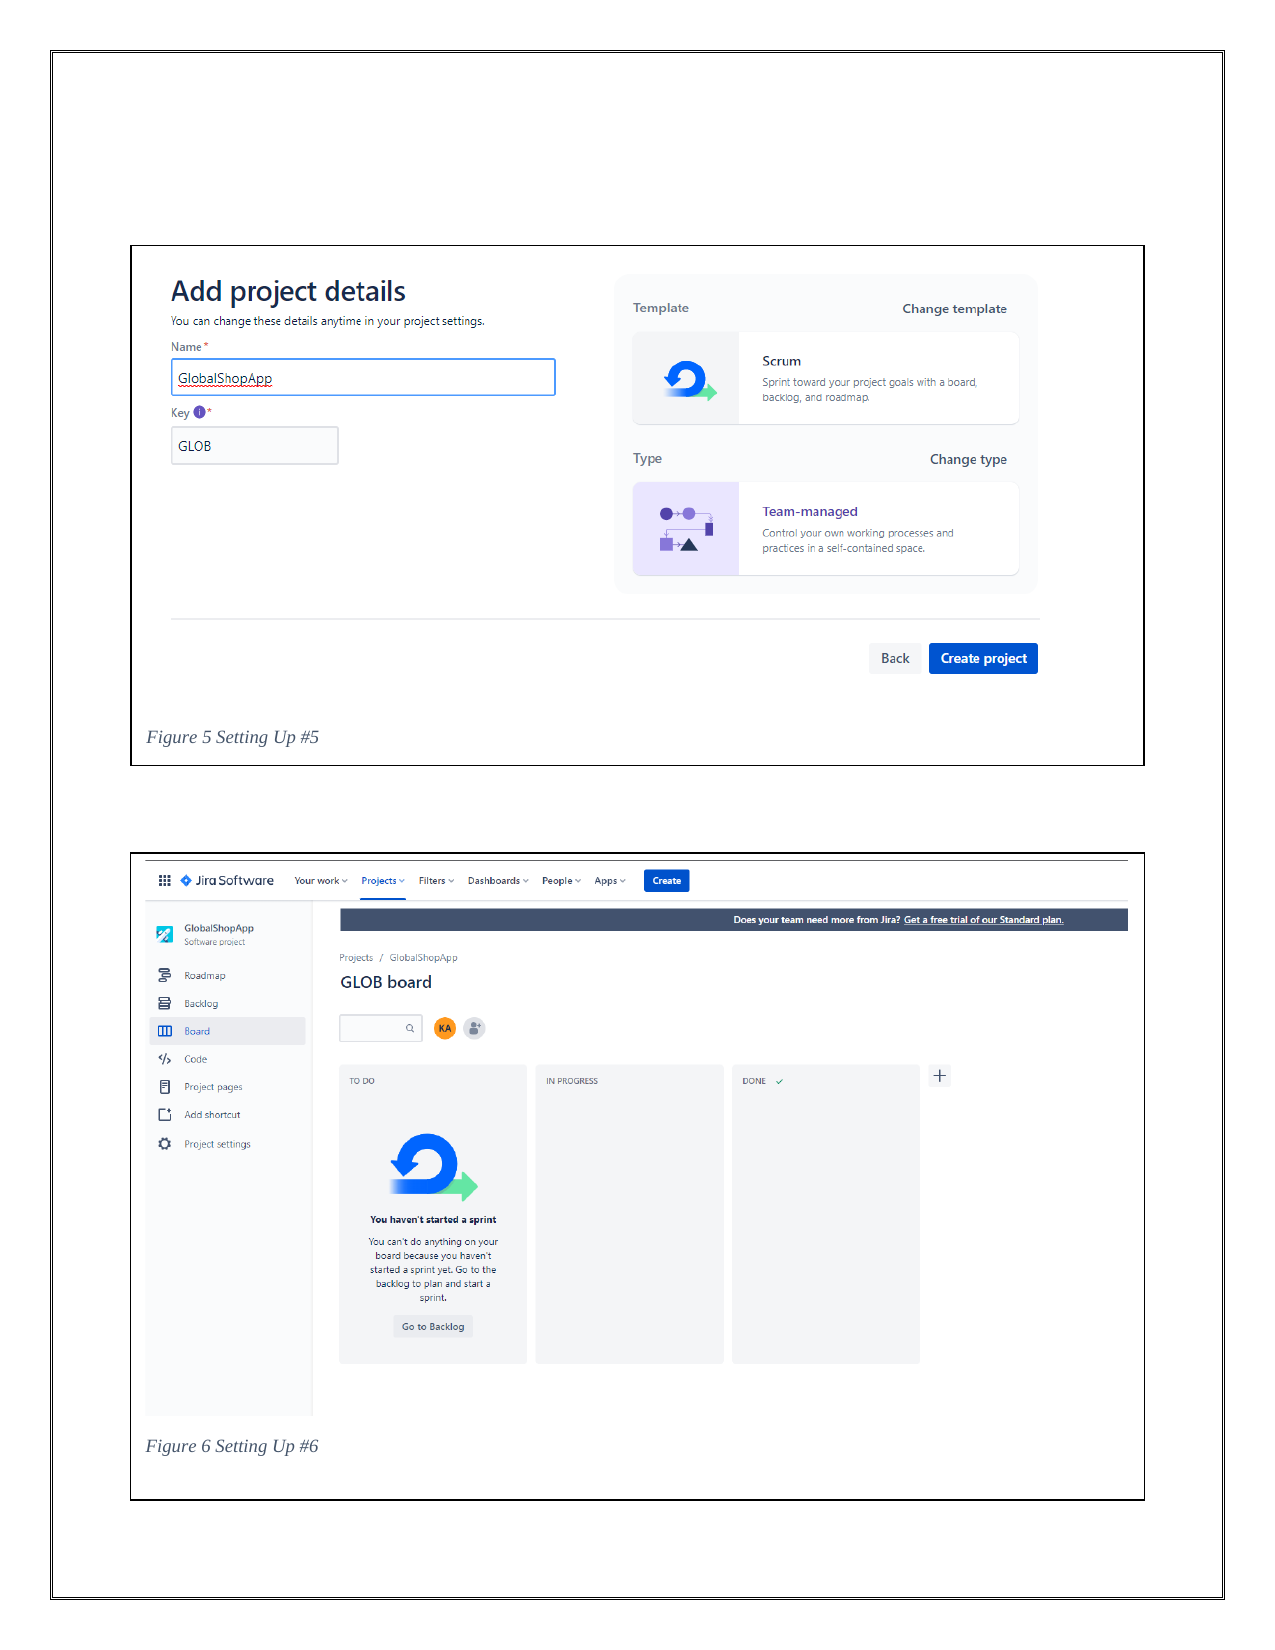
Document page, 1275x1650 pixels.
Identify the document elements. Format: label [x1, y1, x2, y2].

picture [146, 252, 1082, 707]
picture [145, 860, 1128, 1416]
